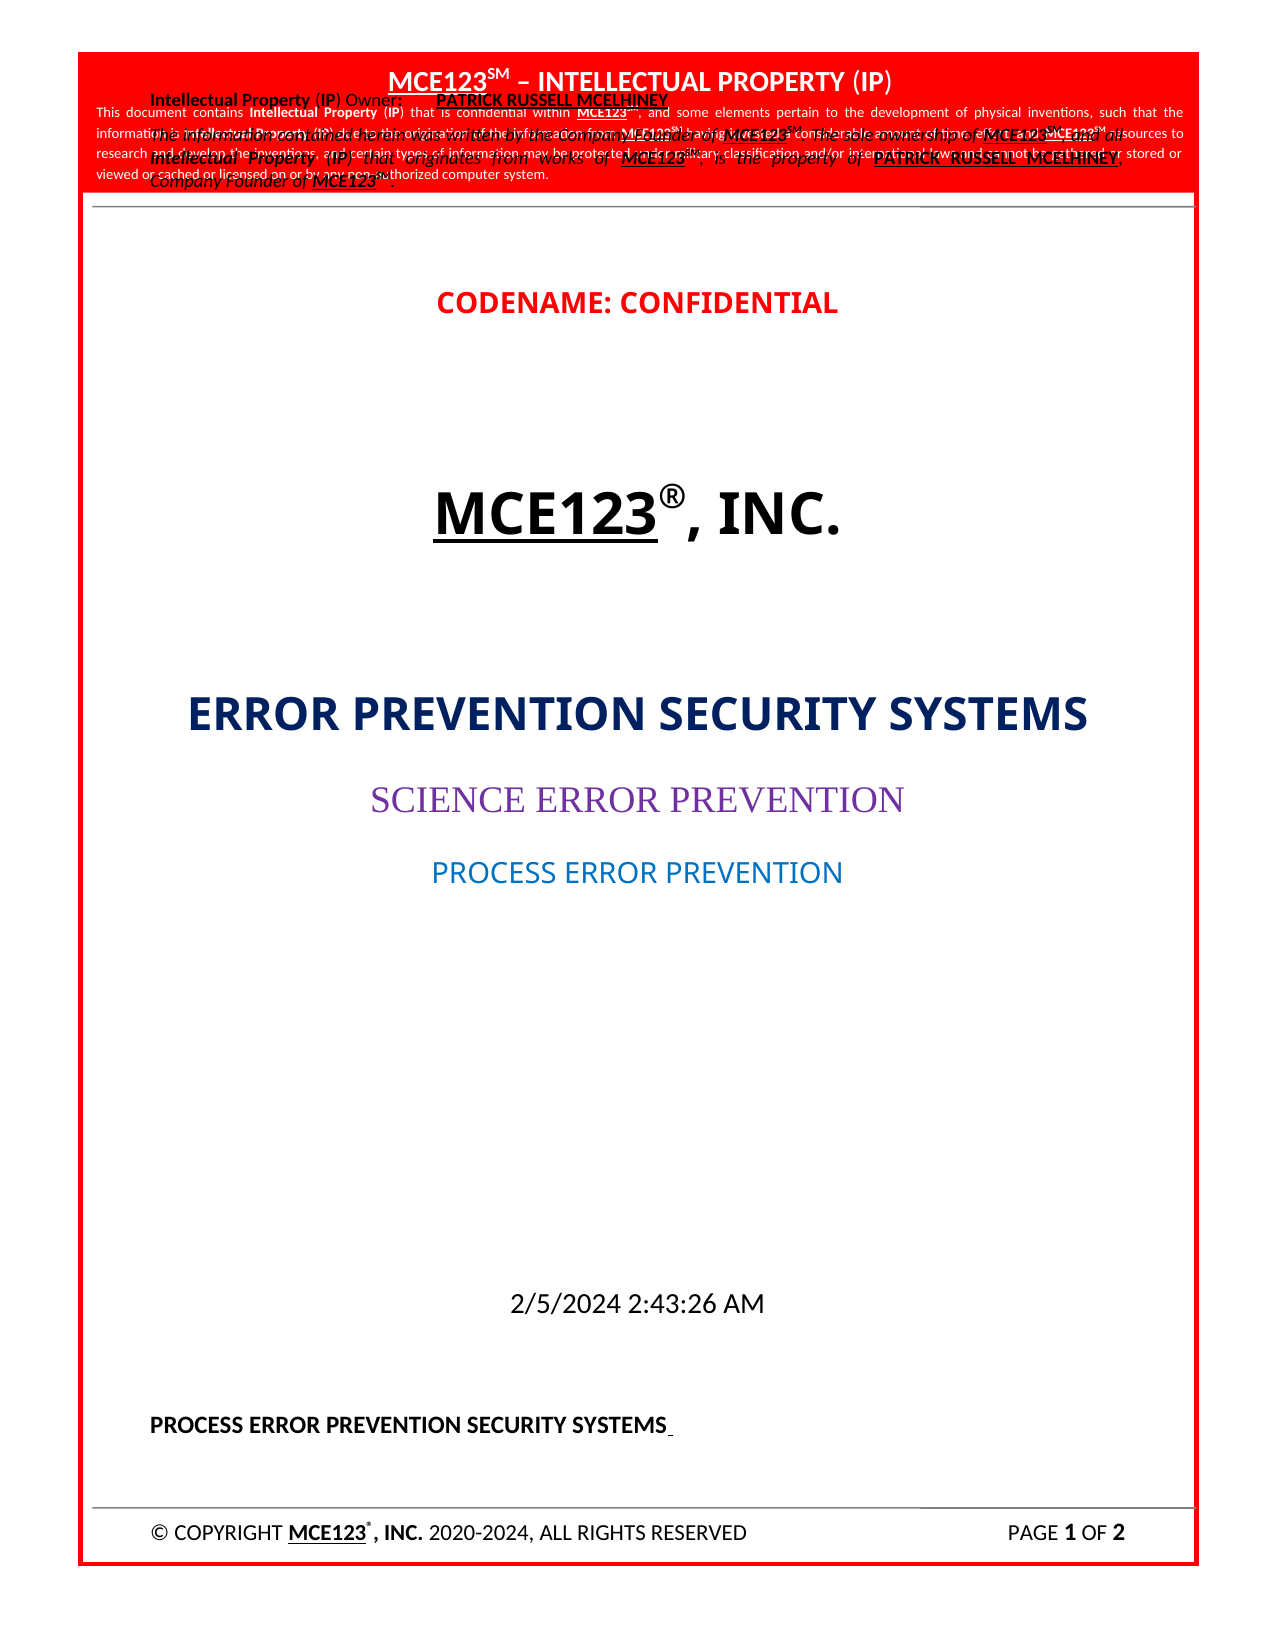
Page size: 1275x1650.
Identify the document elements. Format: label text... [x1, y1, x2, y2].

subtitle PROCESS ERROR PREVENTION [150, 852, 1125, 892]
text MCE123®, INC. [150, 472, 1125, 551]
subtitle SCIENCE ERROR PREVENTION [150, 778, 1125, 821]
text CODENAME: CONFIDENTIAL [150, 282, 1125, 322]
text ERROR PREVENTION SECURITY SYSTEMS [150, 681, 1125, 743]
text 2/5/2024 2:43:26 AM [150, 1285, 1125, 1321]
text PROCESS ERROR PREVENTION SECURITY SYSTEMS [150, 1409, 1125, 1439]
